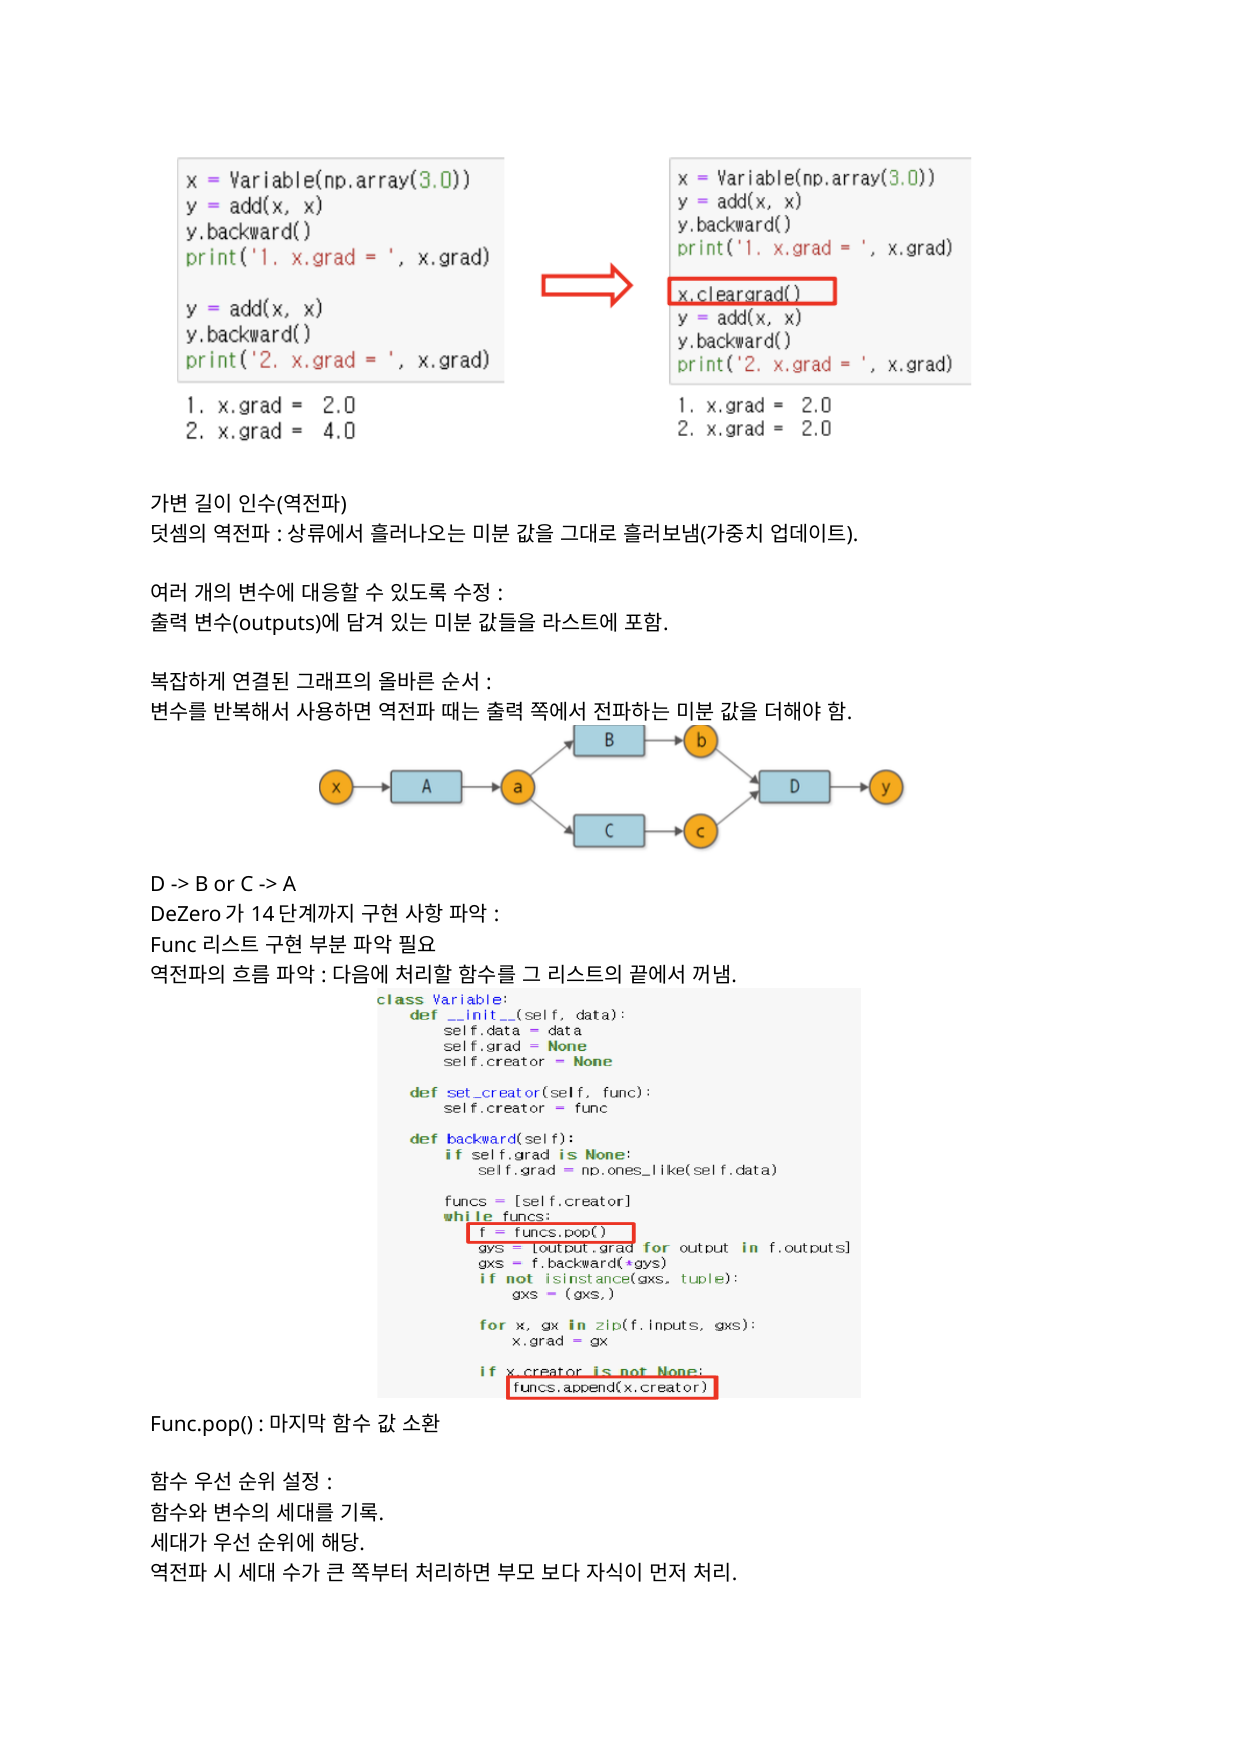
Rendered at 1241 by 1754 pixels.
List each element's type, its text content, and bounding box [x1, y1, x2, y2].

text 세대가 우선 순위에 해당. [150, 1526, 1090, 1557]
text Func 리스트 구현 부분 파악 필요 [150, 928, 1090, 958]
picture [319, 725, 922, 870]
text 복잡하게 연결된 그래프의 올바른 순서 : [150, 665, 1090, 695]
picture [377, 988, 863, 1407]
text Func.pop() : 마지막 함수 값 소환 [150, 1407, 1090, 1437]
text 함수 우선 순위 설정 : [150, 1466, 1090, 1496]
text 여러 개의 변수에 대응할 수 있도록 수정 : [150, 576, 1090, 606]
text 역전파의 흐름 파악 : 다음에 처리할 함수를 그 리스트의 끝에서 꺼냄. [150, 958, 1090, 989]
text 변수를 반복해서 사용하면 역전파 때는 출력 쪽에서 전파하는 미분 값을 더해야 함. [150, 695, 1090, 726]
text 덧셈의 역전파 : 상류에서 흘러나오는 미분 값을 그대로 흘러보냄(가중치 업데이트). [150, 517, 1090, 547]
text DeZero가 14단계까지 구현 사항 파악 : [150, 898, 1090, 928]
picture [150, 150, 1015, 459]
text D -> B or C -> A [150, 869, 1090, 898]
text 출력 변수(outputs)에 담겨 있는 미분 값들을 라스트에 포함. [150, 606, 1090, 636]
text 가변 길이 인수(역전파) [150, 487, 1090, 517]
text 함수와 변수의 세대를 기록. [150, 1496, 1090, 1526]
text 역전파 시 세대 수가 큰 쪽부터 처리하면 부모 보다 자식이 먼저 처리. [150, 1557, 1090, 1587]
